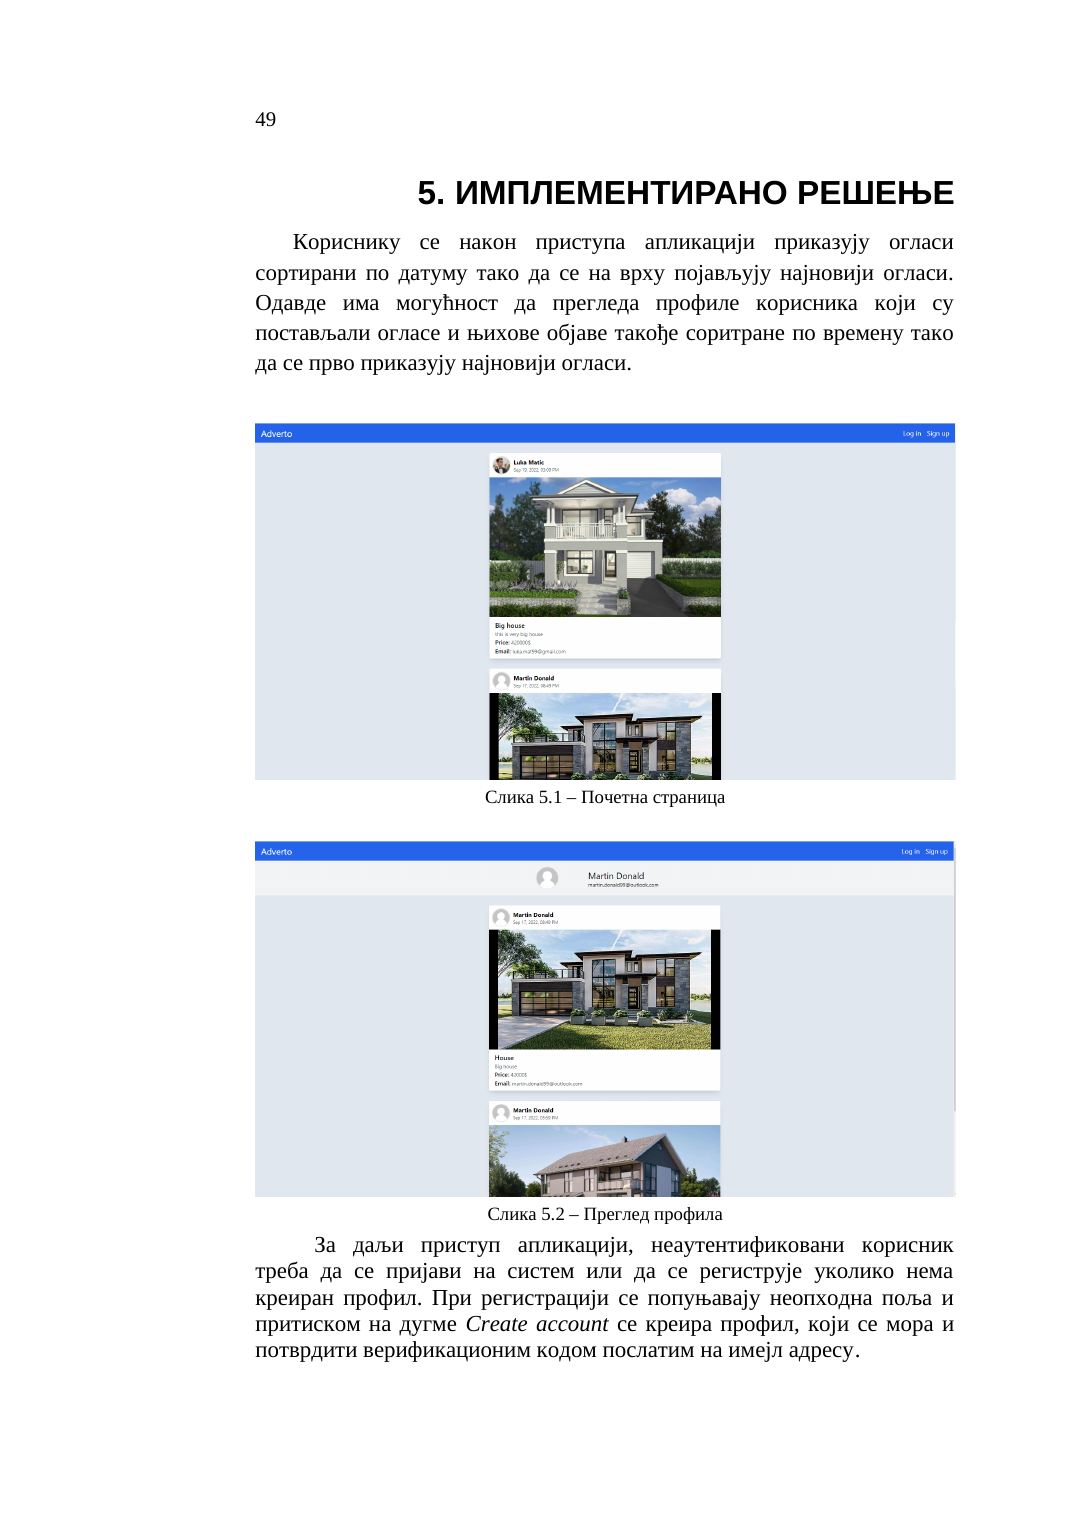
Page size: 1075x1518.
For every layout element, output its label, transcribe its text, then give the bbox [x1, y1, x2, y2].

subtitle ИМПЛЕМЕНТИРАНО РЕШЕЊЕ [255, 173, 955, 212]
text Кориснику се након приступа апликацији приказују огласи сортирани по датуму тако да се на врху појављују најновији огласи. Одавде има могућност да прегледа профиле корисника који су постављали огласе и њихове објаве такође соритране по времену тако да се прво приказују најновији огласи. [255, 228, 955, 376]
text Слика 5.1 – Почетна страница [255, 786, 955, 807]
picture [255, 423, 956, 780]
picture [255, 841, 956, 1197]
text За даљи приступ апликацији, неаутентификовани корисник треба да се пријави на систем или да се региструје уколико нема креиран профил. При регистрацији се попуњавају неопходна поља и притиском на дугме Create account се креира профил, који се мора и потврдити верификационим кодом послатим на имејл адресу. [255, 1231, 955, 1363]
text Слика 5.2 – Преглед профила [255, 1203, 955, 1225]
